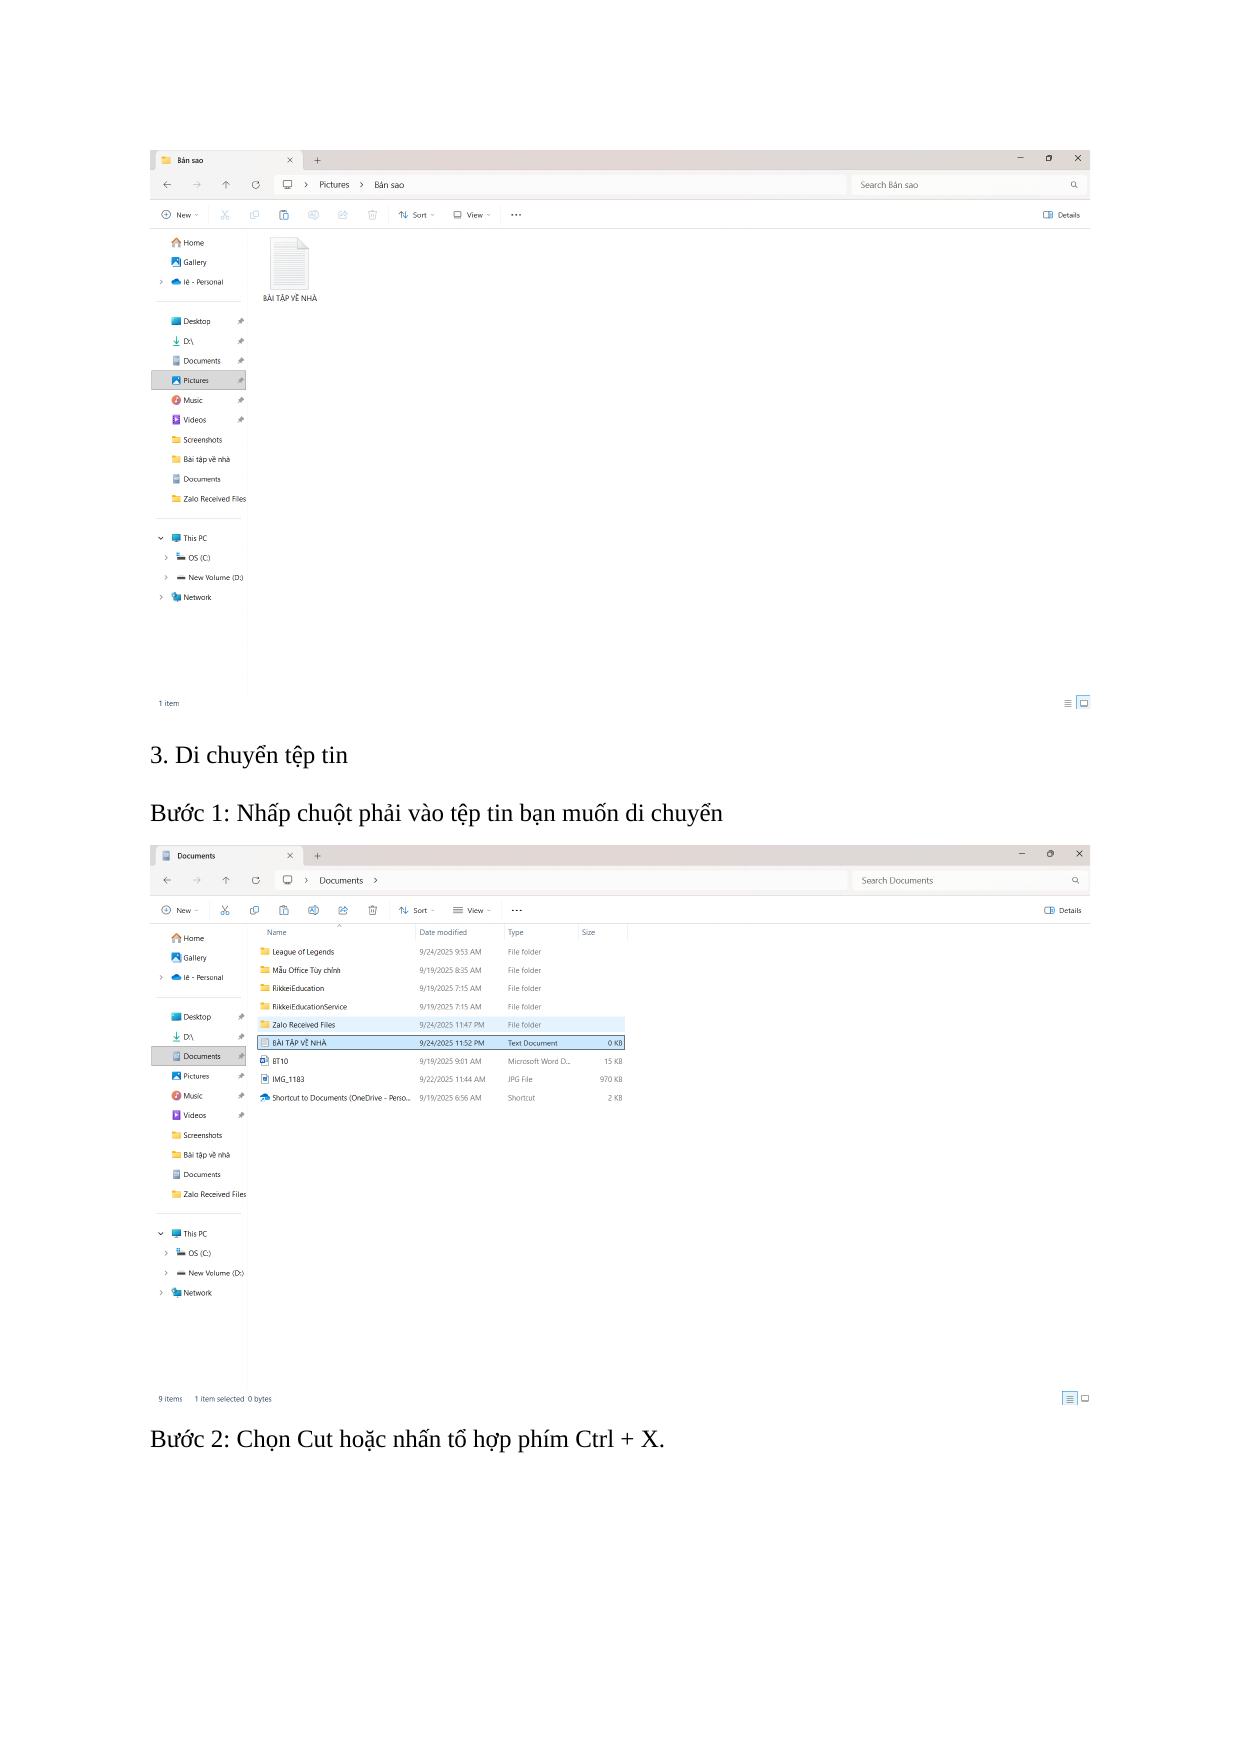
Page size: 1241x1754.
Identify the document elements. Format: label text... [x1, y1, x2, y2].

text Bước 1: Nhấp chuột phải vào tệp tin bạn muốn di chuyển [150, 798, 1090, 827]
picture [150, 845, 1091, 1405]
picture [150, 150, 1091, 709]
text 3. Di chuyển tệp tin [150, 740, 1090, 769]
text Bước 2: Chọn Cut hoặc nhấn tổ hợp phím Ctrl + X. [150, 1424, 1090, 1452]
